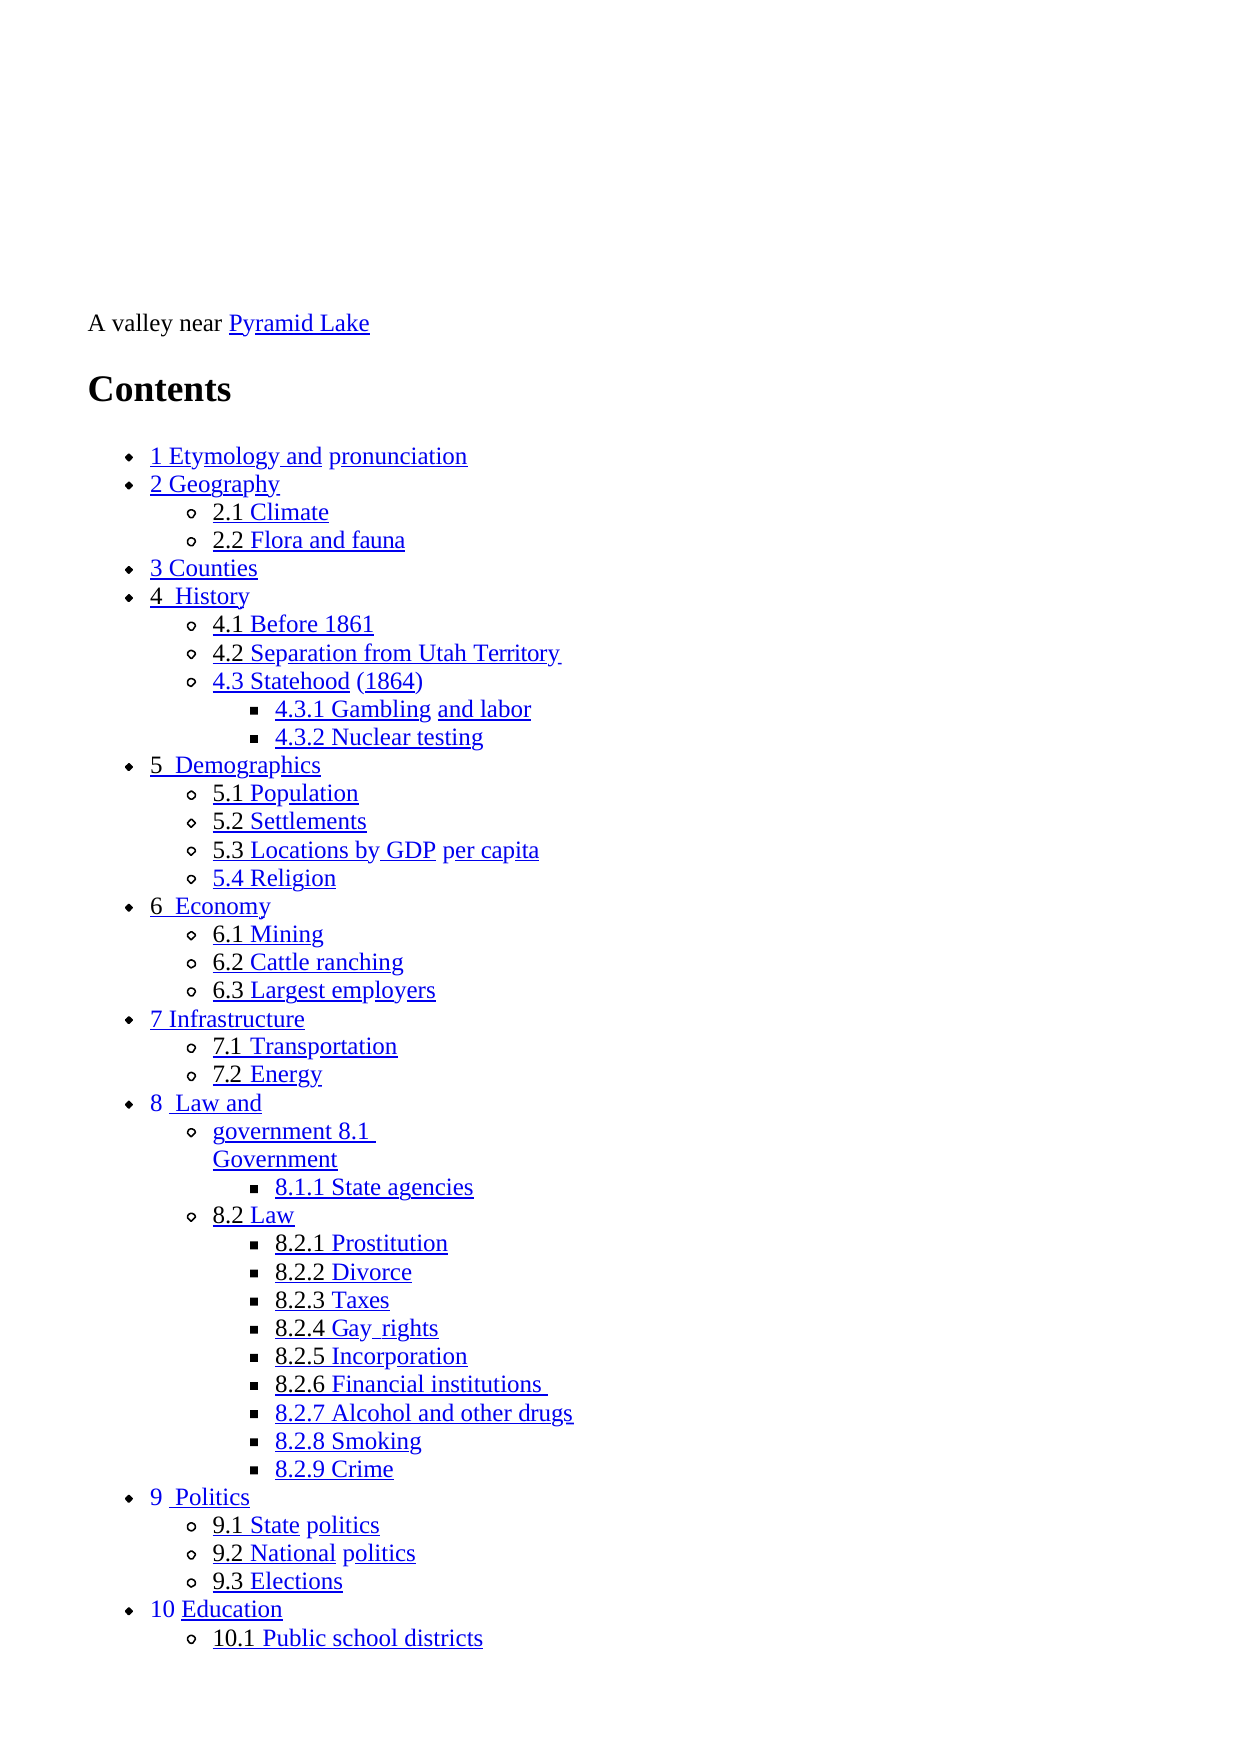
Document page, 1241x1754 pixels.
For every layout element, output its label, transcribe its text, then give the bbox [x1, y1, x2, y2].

list Prostitution [275, 1229, 1163, 1257]
list Economy [150, 892, 1163, 920]
list National politics [212, 1539, 1163, 1567]
list Cattle ranching [212, 948, 1163, 976]
subtitle Contents [87, 367, 1163, 410]
list Population [212, 779, 1163, 807]
list Transportation [212, 1032, 1163, 1060]
list Law [212, 1201, 1163, 1229]
list Gay rights [275, 1314, 1163, 1342]
list Energy [212, 1060, 1163, 1088]
list Settlements [212, 807, 1163, 835]
list Elections [212, 1567, 1163, 1595]
list Largest employers 7 Infrastructure [150, 976, 436, 1032]
list Locations by GDP per capita 5.4 Religion [212, 836, 541, 892]
text 8.1.1 State agencies [275, 1173, 1163, 1201]
text 8.2.9 Crime [275, 1455, 1163, 1483]
list Flora and fauna 3 Counties [150, 526, 408, 582]
list History [150, 582, 1163, 610]
list Mining [212, 920, 1163, 948]
list Divorce [275, 1257, 1163, 1286]
list Education [150, 1595, 1163, 1623]
list Law and government 8.1 Government [150, 1089, 382, 1173]
text 1 Etymology and pronunciation 2 Geography [150, 442, 470, 498]
list Before 1861 [212, 610, 1163, 638]
list Taxes [275, 1286, 1163, 1314]
list Financial institutions 8.2.7 Alcohol and other drugs 8.2.8 Smoking [275, 1370, 575, 1455]
list Demographics [150, 751, 1163, 779]
list Climate [212, 498, 1163, 526]
list Incorporation [275, 1342, 1163, 1370]
list Politics [150, 1483, 1163, 1511]
list Separation from Utah Territory 4.3 Statehood (1864) [212, 638, 562, 695]
text 4.3.1 Gambling and labor 4.3.2 Nuclear testing [275, 695, 534, 751]
text A valley near Pyramid Lake [87, 308, 1163, 337]
list State politics [212, 1511, 1163, 1539]
list Public school districts [212, 1623, 1163, 1652]
